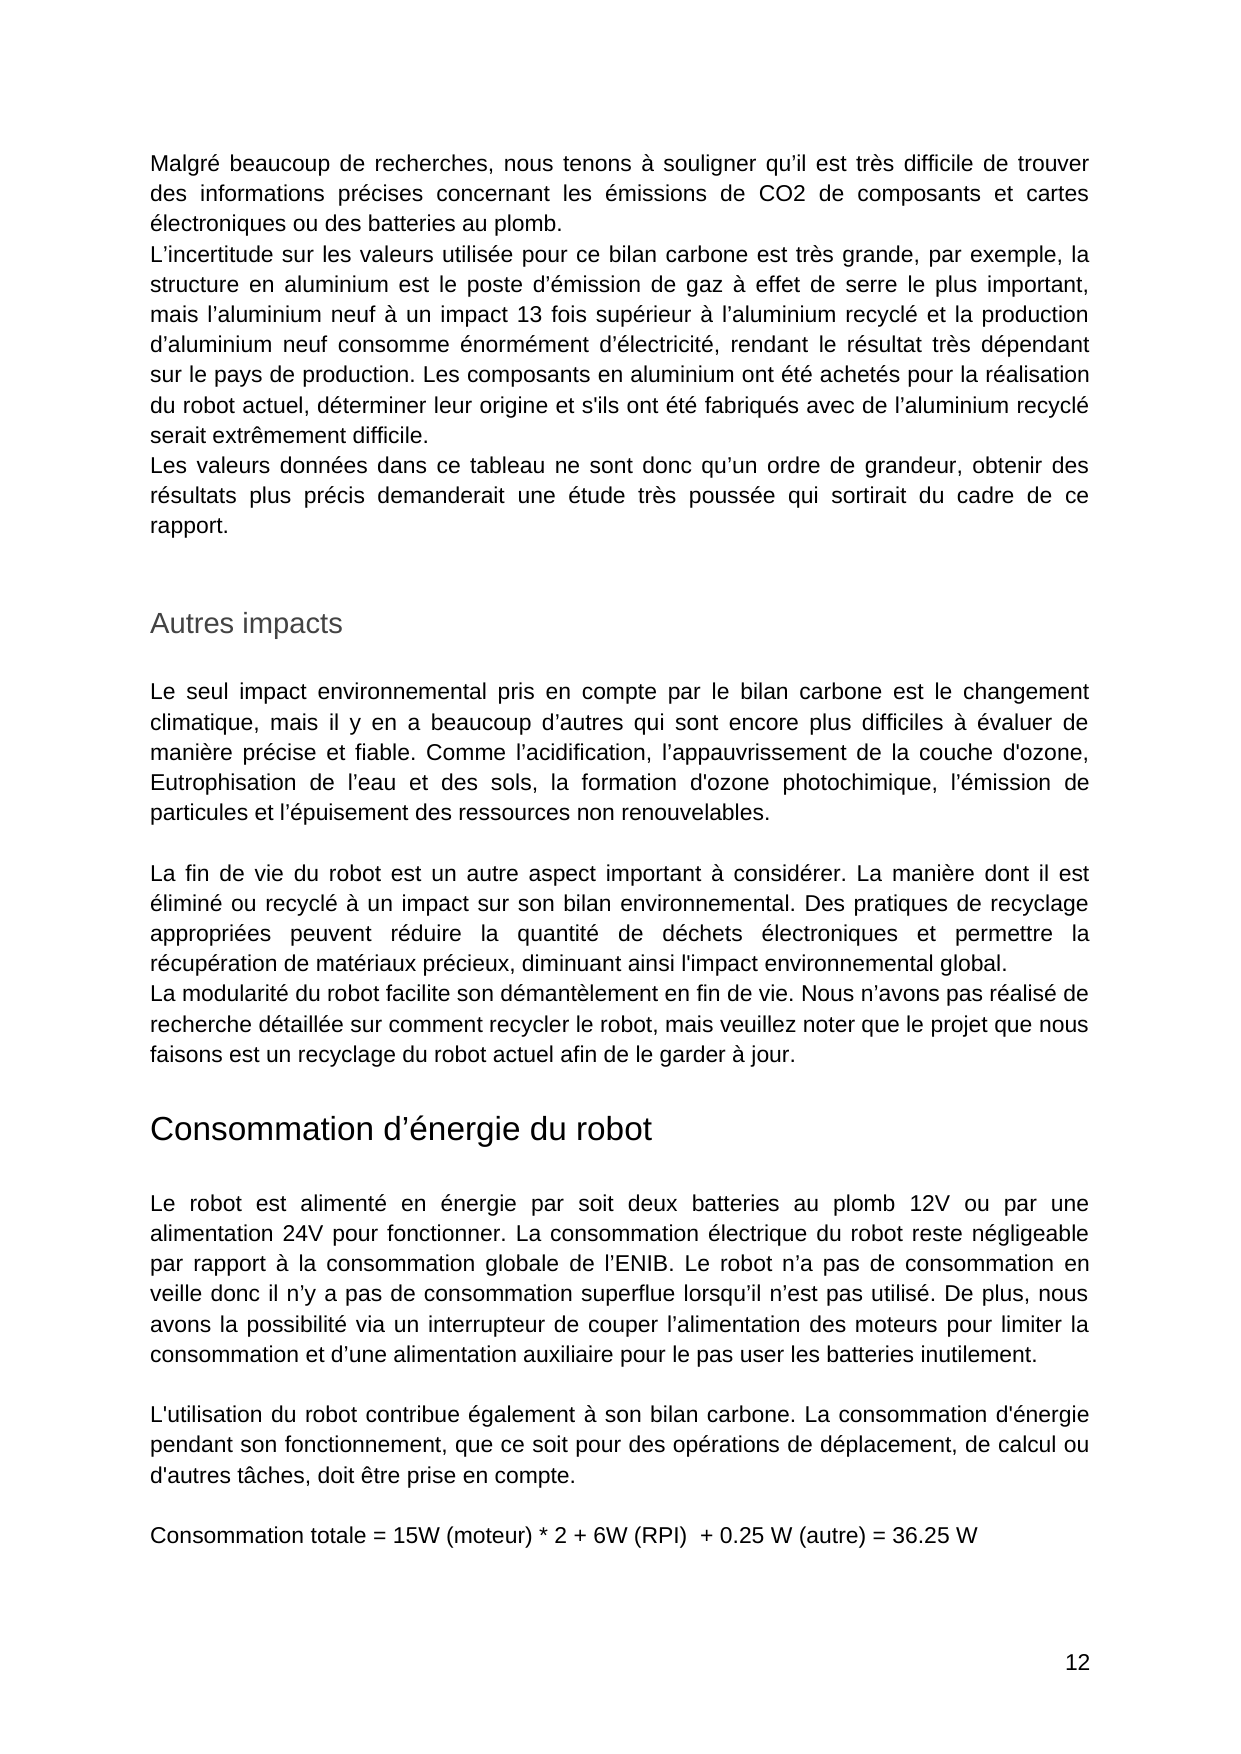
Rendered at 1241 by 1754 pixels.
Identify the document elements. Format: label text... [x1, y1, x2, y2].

text La modularité du robot facilite son démantèlement en fin de vie. Nous n’avons pas réalisé de recherche détaillée sur comment recycler le robot, mais veuillez noter que le projet que nous faisons est un recyclage du robot actuel afin de le garder à jour. [150, 980, 1090, 1067]
text L’incertitude sur les valeurs utilisée pour ce bilan carbone est très grande, par exemple, la structure en aluminium est le poste d’émission de gaz à effet de serre le plus important, mais l’aluminium neuf à un impact 13 fois supérieur à l’aluminium recyclé et la production d’aluminium neuf consomme énormément d’électricité, rendant le résultat très dépendant sur le pays de production. Les composants en aluminium ont été achetés pour la réalisation du robot actuel, déterminer leur origine et s'ils ont été fabriqués avec de l’aluminium recyclé serait extrêmement difficile. [150, 241, 1090, 448]
subtitle Consommation d’énergie du robot [150, 1108, 1090, 1147]
subtitle Autres impacts [150, 606, 1090, 640]
text Les valeurs données dans ce tableau ne sont donc qu’un ordre de grandeur, obtenir des résultats plus précis demanderait une étude très poussée qui sortirait du cadre de ce rapport. [150, 452, 1090, 539]
text Consommation totale = 15W (moteur) * 2 + 6W (RPI) + 0.25 W (autre) = 36.25 W [150, 1522, 1090, 1548]
text Le seul impact environnemental pris en compte par le bilan carbone est le changement climatique, mais il y en a beaucoup d’autres qui sont encore plus difficiles à évaluer de manière précise et fiable. Comme l’acidification, l’appauvrissement de la couche d'ozone, Eutrophisation de l’eau et des sols, la formation d'ozone photochimique, l’émission de particules et l’épuisement des ressources non renouvelables. [150, 678, 1090, 826]
text L'utilisation du robot contribue également à son bilan carbone. La consommation d'énergie pendant son fonctionnement, que ce soit pour des opérations de déplacement, de calcul ou d'autres tâches, doit être prise en compte. [150, 1401, 1090, 1488]
text Malgré beaucoup de recherches, nous tenons à souligner qu’il est très difficile de trouver des informations précises concernant les émissions de CO2 de composants et cartes électroniques ou des batteries au plomb. [150, 150, 1090, 237]
text La fin de vie du robot est un autre aspect important à considérer. La manière dont il est éliminé ou recyclé à un impact sur son bilan environnemental. Des pratiques de recyclage appropriées peuvent réduire la quantité de déchets électroniques et permettre la récupération de matériaux précieux, diminuant ainsi l'impact environnemental global. [150, 859, 1090, 977]
text Le robot est alimenté en énergie par soit deux batteries au plomb 12V ou par une alimentation 24V pour fonctionner. La consommation électrique du robot reste négligeable par rapport à la consommation globale de l’ENIB. Le robot n’a pas de consommation en veille donc il n’y a pas de consommation superflue lorsqu’il n’est pas utilisé. De plus, nous avons la possibilité via un interrupteur de couper l’alimentation des moteurs pour limiter la consommation et d’une alimentation auxiliaire pour le pas user les batteries inutilement. [150, 1190, 1090, 1367]
